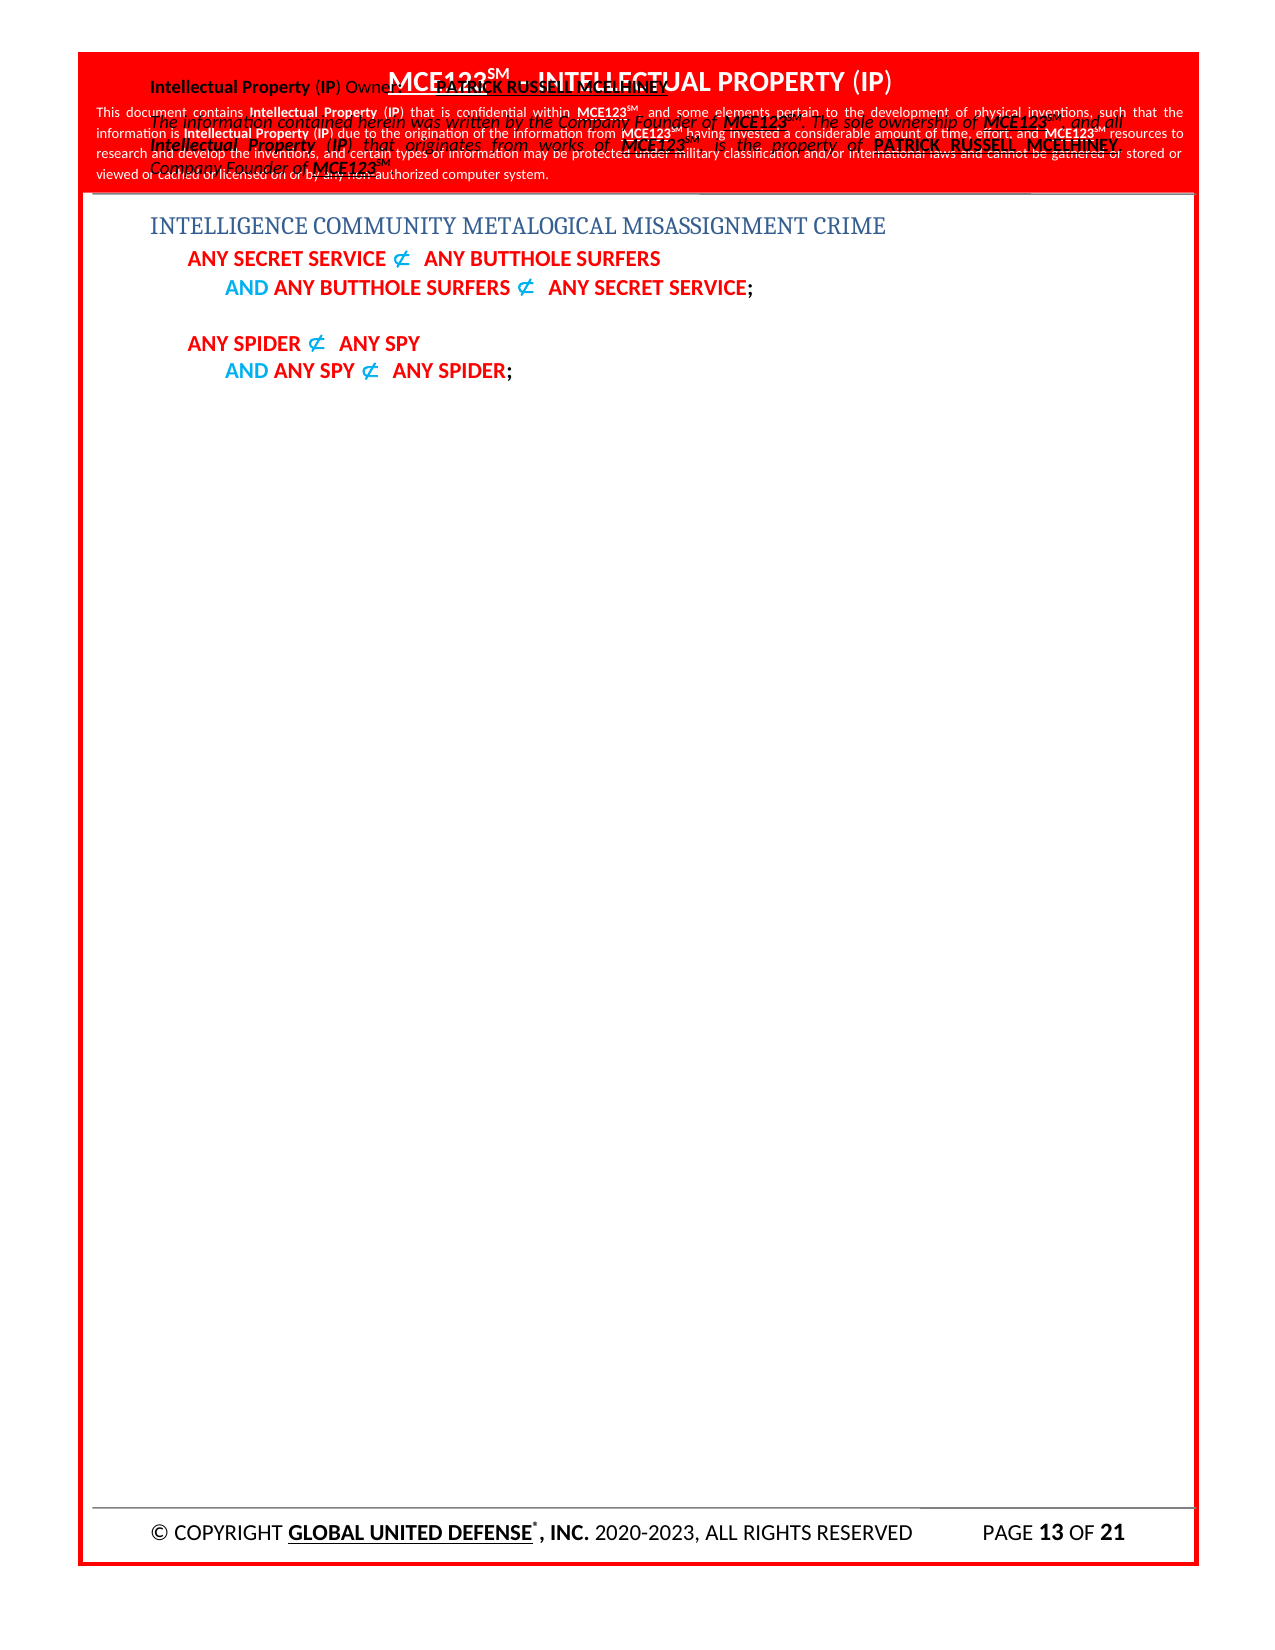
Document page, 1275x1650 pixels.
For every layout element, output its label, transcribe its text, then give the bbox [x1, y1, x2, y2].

text AND ANY BUTTHOLE SURFERS Ë ANY SECRET SERVICE; [187, 273, 1125, 301]
subtitle INTELLIGENCE COMMUNITY METALOGICAL MISASSIGNMENT CRIME [150, 212, 1125, 240]
text ANY SECRET SERVICE Ë ANY BUTTHOLE SURFERS [187, 244, 1125, 273]
text ANY SPIDER Ë ANY SPY [187, 329, 1125, 357]
text AND ANY SPY Ë ANY SPIDER; [187, 357, 1125, 385]
